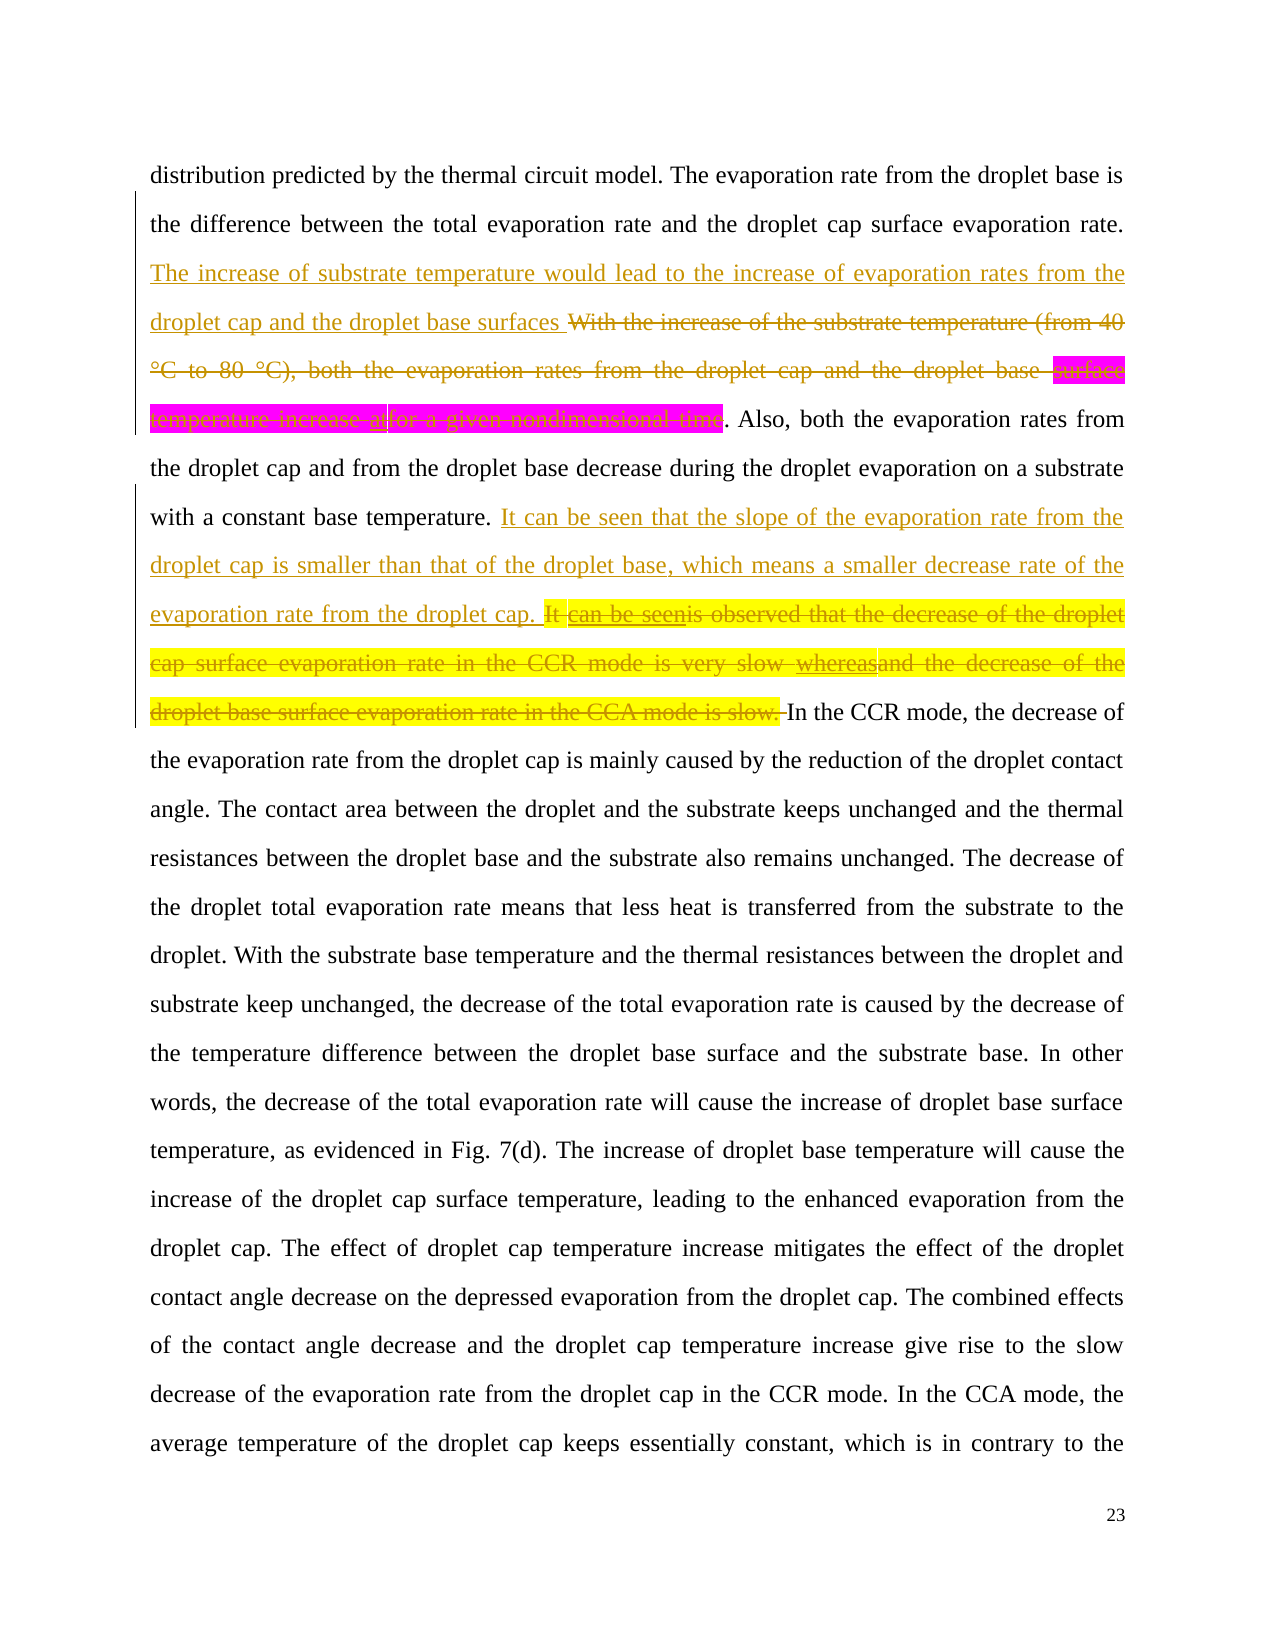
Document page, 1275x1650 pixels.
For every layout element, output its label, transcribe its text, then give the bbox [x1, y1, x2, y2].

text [150, 159, 1125, 283]
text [150, 674, 1125, 1459]
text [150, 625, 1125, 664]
